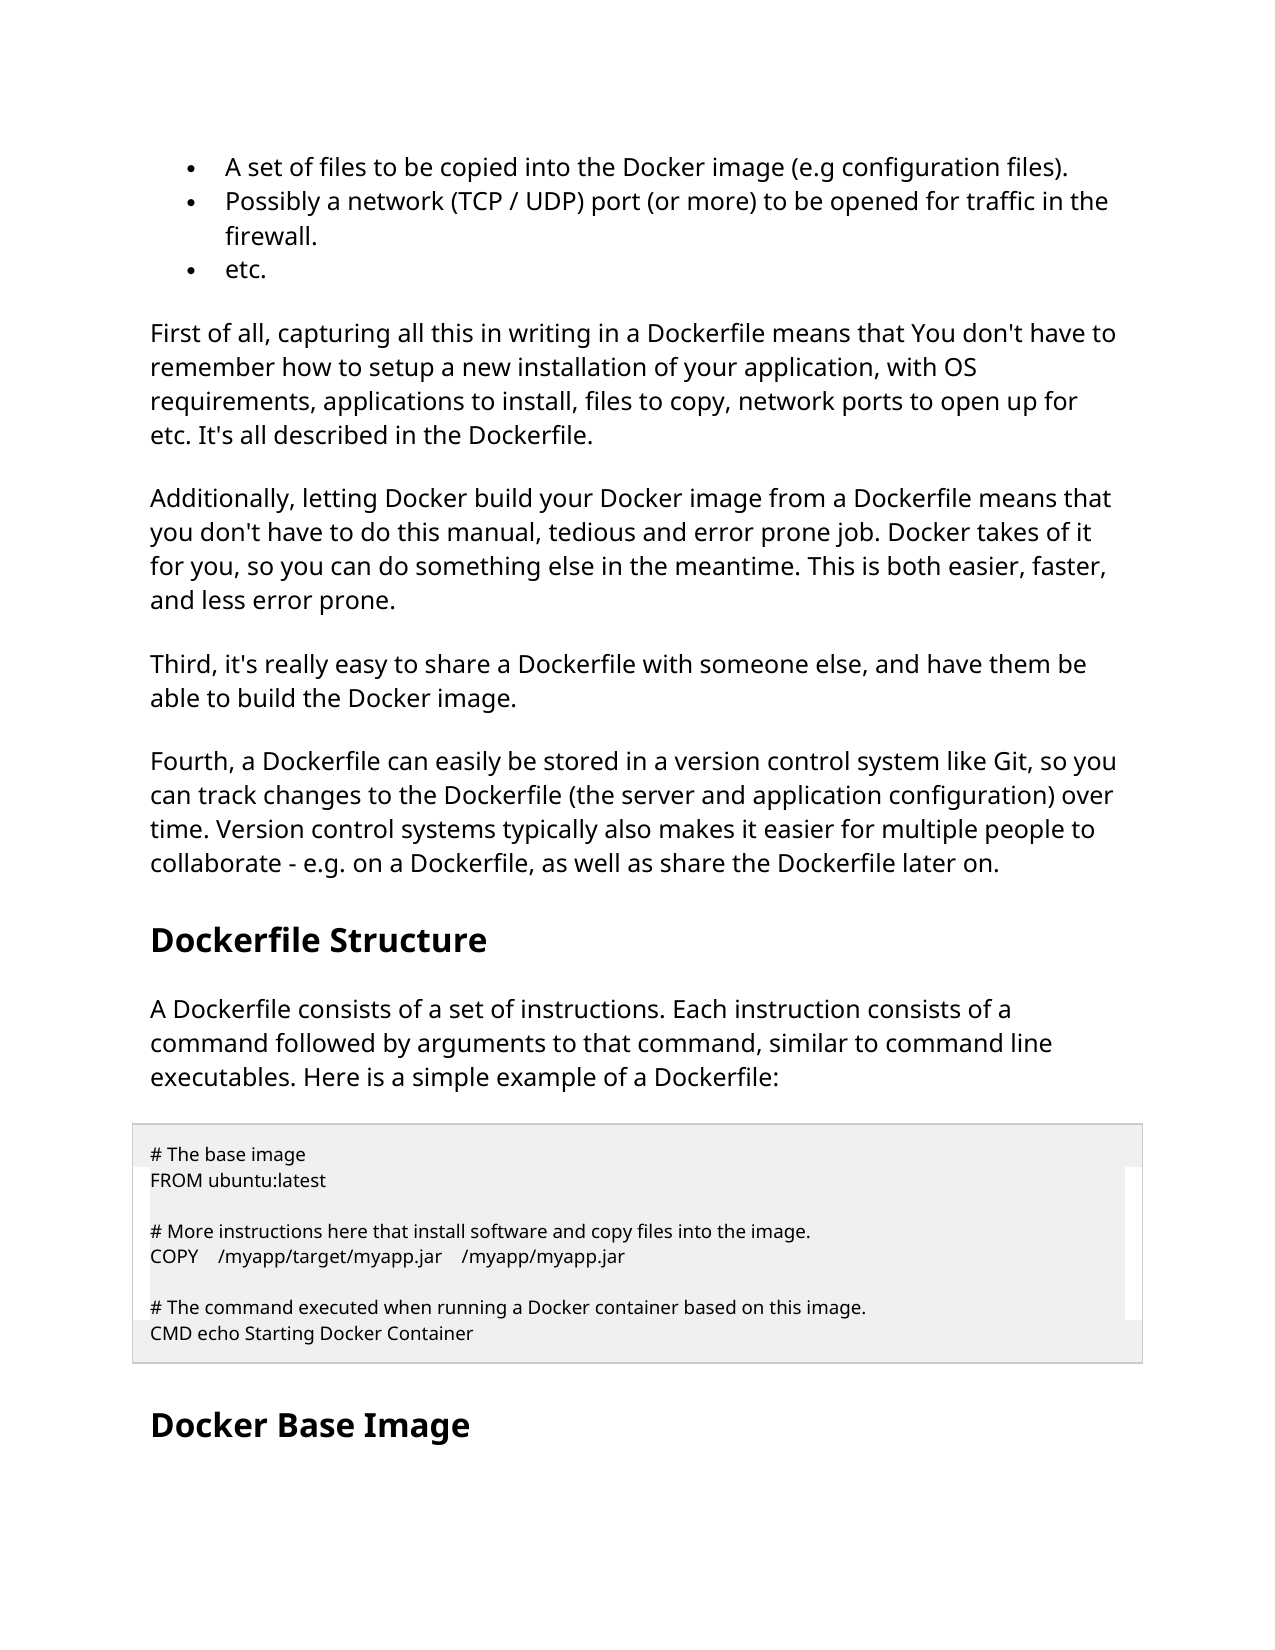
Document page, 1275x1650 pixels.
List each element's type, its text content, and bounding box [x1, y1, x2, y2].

text FROM ubuntu:latest [150, 1167, 1125, 1192]
text Dockerfile Structure [150, 917, 1125, 963]
text COPY /myapp/target/myapp.jar /myapp/myapp.jar [150, 1243, 1125, 1269]
text # More instructions here that install software and copy files into the image. [150, 1218, 1125, 1243]
text Docker Base Image [150, 1401, 1125, 1447]
text Third, it's really easy to share a Dockerfile with someone else, and have them be able to build the Docker image. [150, 646, 1125, 714]
text # The base image [133, 1125, 1142, 1167]
text A Dockerfile consists of a set of instructions. Each instruction consists of a command followed by arguments to that command, similar to command line executables. Here is a simple example of a Dockerfile: [150, 992, 1125, 1094]
list etc. [187, 252, 1125, 286]
text Additionally, letting Docker build your Docker image from a Dockerfile means that you don't have to do this manual, tedious and error prone job. Docker takes of it for you, so you can do something else in the meantime. This is both easier, faster, and less error prone. [150, 481, 1125, 617]
list A set of files to be copied into the Docker image (e.g configuration files). [187, 150, 1125, 184]
text Fourth, a Dockerfile can easily be stored in a version control system like Git, so you can track changes to the Dockerfile (the server and application configuration) over time. Version control systems typically also makes it easier for multiple people to collaborate - e.g. on a Dockerfile, as well as share the Dockerfile later on. [150, 743, 1125, 880]
list Possibly a network (TCP / UDP) port (or more) to be opened for traffic in the firewall. [187, 184, 1125, 252]
text First of all, capturing all this in writing in a Dockerfile means that You don't have to remember how to setup a new installation of your application, with OS requirements, applications to install, files to copy, network ports to open up for etc. It's all described in the Dockerfile. [150, 315, 1125, 452]
text CMD echo Starting Docker Container [133, 1302, 1142, 1362]
